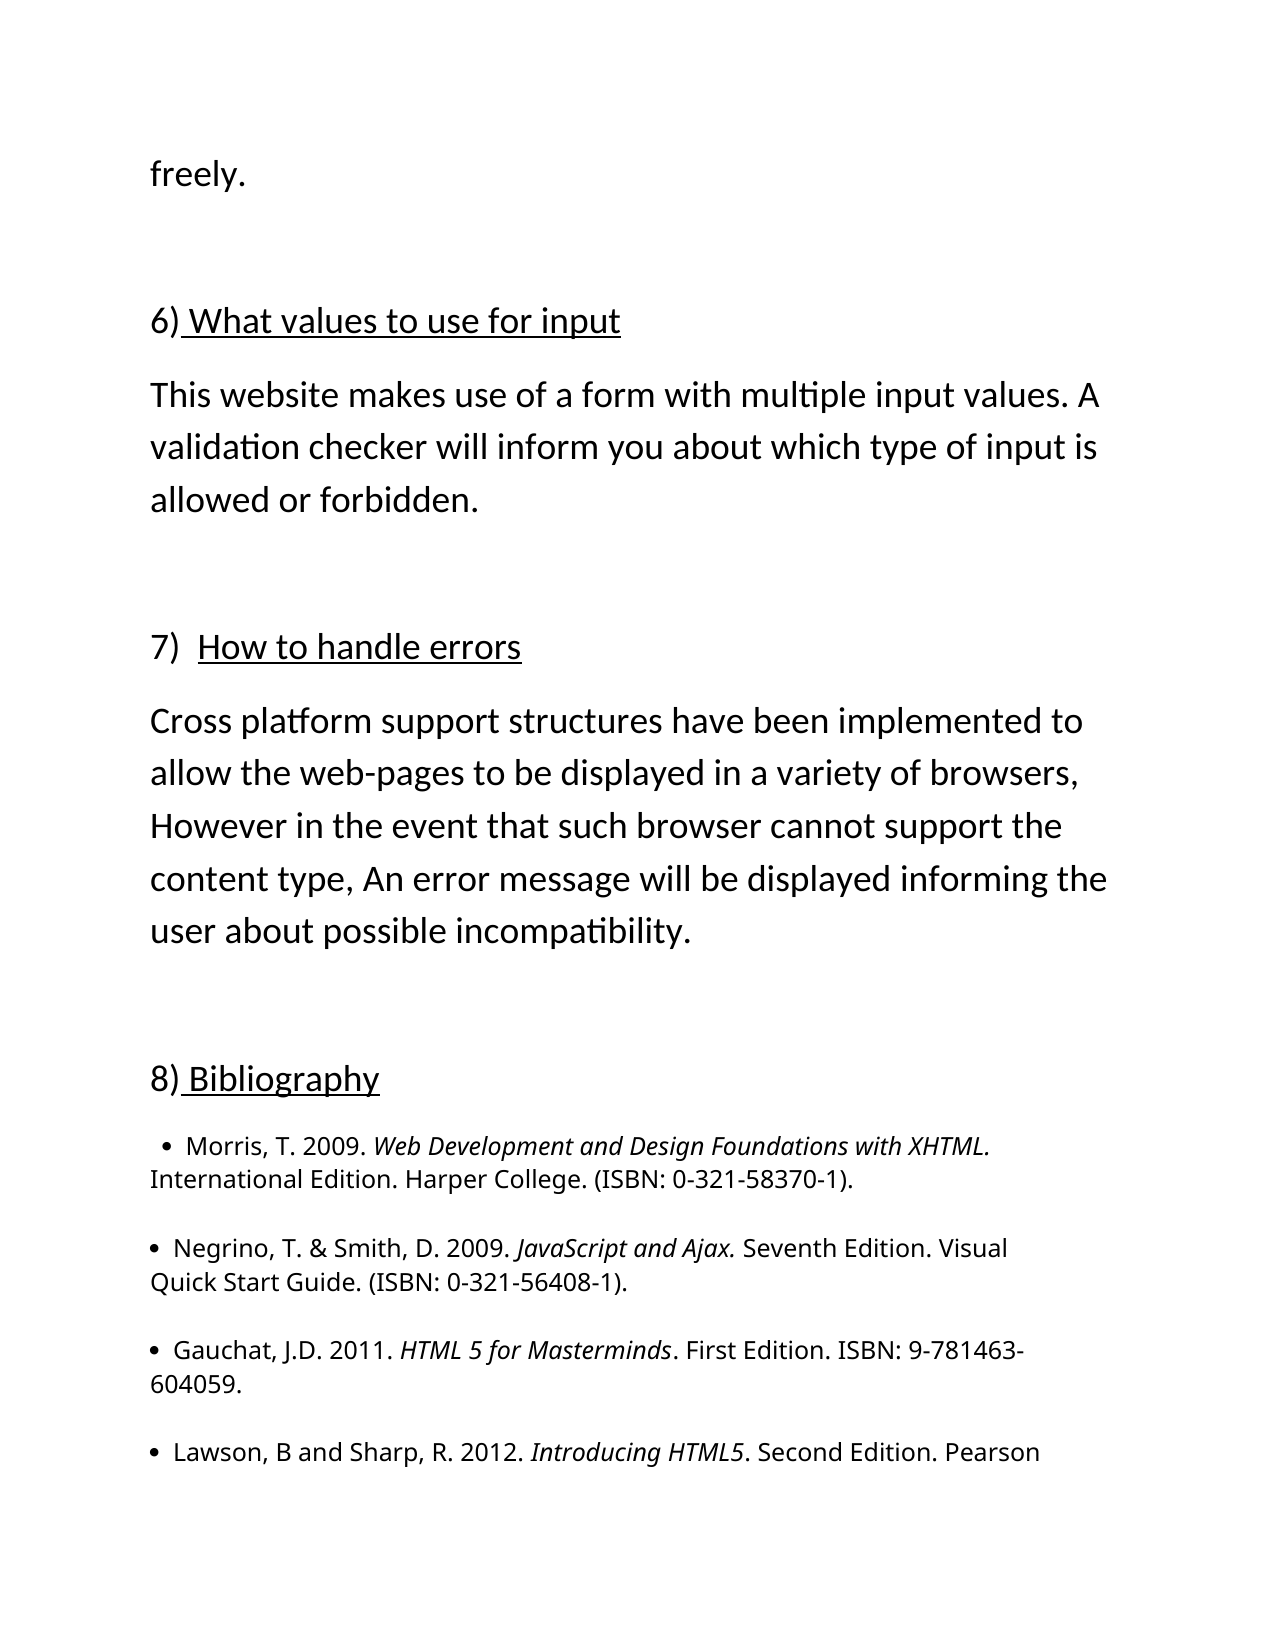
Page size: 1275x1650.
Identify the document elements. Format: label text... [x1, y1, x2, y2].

text Negrino, T. & Smith, D. 2009. JavaScript and Ajax. Seventh Edition. Visual [150, 1230, 1125, 1264]
text Cross platform support structures have been implemented to allow the web-pages to be displayed in a variety of browsers, However in the event that such browser cannot support the content type, An error message will be displayed informing the user about possible incompatibility. [150, 697, 1125, 953]
text 7) How to handle errors [150, 623, 1125, 669]
text Morris, T. 2009. Web Development and Design Foundations with XHTML. [150, 1128, 1125, 1162]
text Gauchat, J.D. 2011. HTML 5 for Masterminds. First Edition. ISBN: 9-781463- [150, 1332, 1125, 1367]
text 6) What values to use for input [150, 297, 1125, 343]
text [150, 150, 1125, 196]
text Quick Start Guide. (ISBN: 0-321-56408-1). [150, 1264, 1125, 1298]
text This website makes use of a form with multiple input values. A validation checker will inform you about which type of input is allowed or forbidden. [150, 371, 1125, 522]
text International Edition. Harper College. (ISBN: 0-321-58370-1). [150, 1162, 1125, 1196]
text 604059. [150, 1367, 1125, 1401]
text 8) Bibliography [150, 1054, 1125, 1100]
text Lawson, B and Sharp, R. 2012. Introducing HTML5. Second Edition. Pearson [150, 1435, 1125, 1469]
